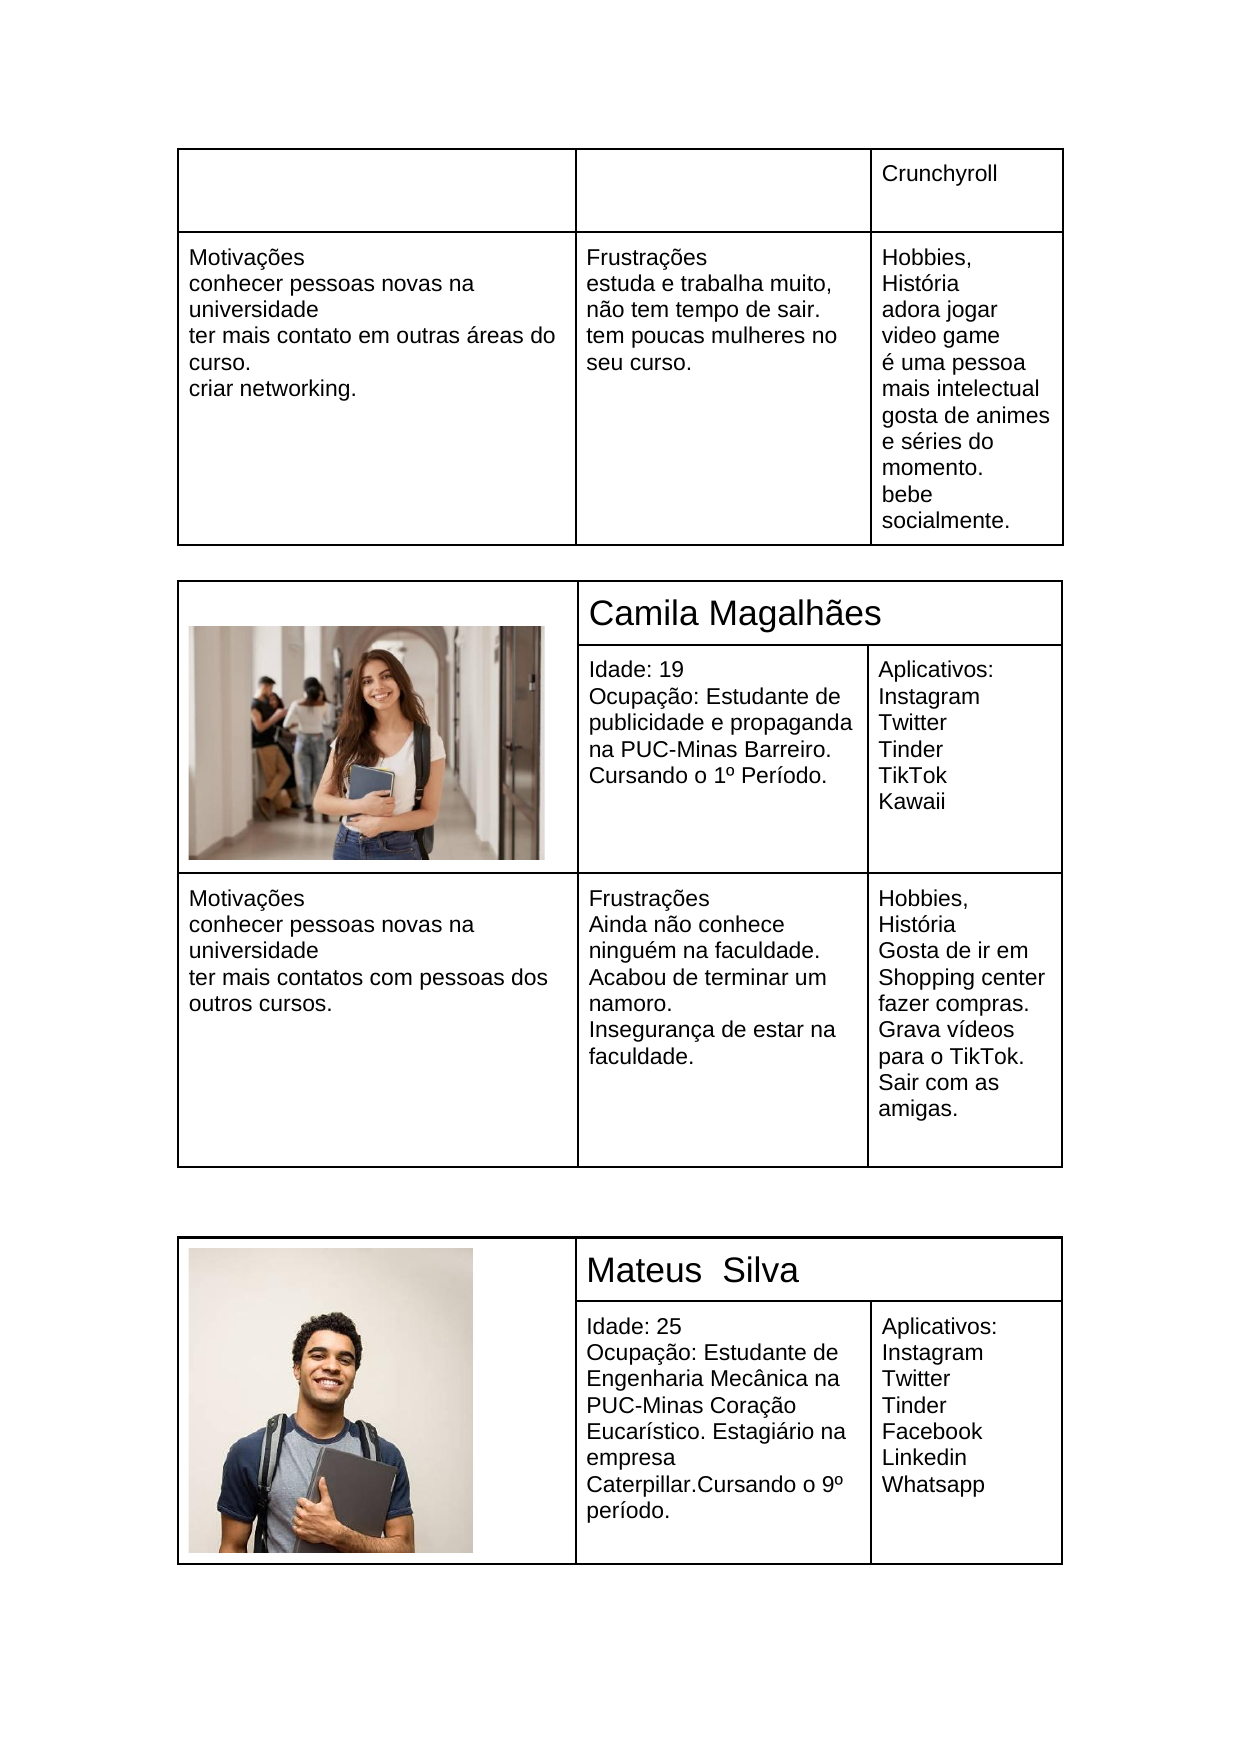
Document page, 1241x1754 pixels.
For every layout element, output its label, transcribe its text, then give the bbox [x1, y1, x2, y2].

table_header Camila Magalhães [579, 582, 1061, 644]
table_cell Idade: 25 Ocupação: Estudante de Engenharia Mecânica na PUC-Minas Coração Eucarístico. Estagiário na empresa Caterpillar.Cursando o 9º período. [577, 1302, 870, 1563]
picture [188, 1248, 473, 1553]
table_cell Hobbies, História Gosta de ir em Shopping center fazer compras. Grava vídeos para o TikTok. Sair com as amigas. [869, 874, 1061, 1166]
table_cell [577, 150, 870, 231]
table_cell Hobbies, História adora jogar video game é uma pessoa mais intelectual gosta de animes e séries do momento. bebe socialmente. [872, 233, 1062, 544]
table_cell Motivações conhecer pessoas novas na universidade ter mais contatos com pessoas dos outros cursos. [179, 874, 577, 1166]
table_cell Frustrações Ainda não conhece ninguém na faculdade. Acabou de terminar um namoro. Insegurança de estar na faculdade. [579, 874, 867, 1166]
table_cell Aplicativos: Instagram Twitter Tinder Facebook Linkedin Whatsapp [872, 1302, 1061, 1563]
table_cell Aplicativos: Instagram Twitter Tinder TikTok Kawaii [869, 646, 1061, 872]
table_header [179, 1239, 575, 1563]
table_cell Frustrações estuda e trabalha muito, não tem tempo de sair. tem poucas mulheres no seu curso. [577, 233, 870, 544]
table_header [179, 582, 577, 872]
table_cell Idade: 19 Ocupação: Estudante de publicidade e propaganda na PUC-Minas Barreiro. Cursando o 1º Período. [579, 646, 867, 872]
table_header Mateus Silva [577, 1239, 1061, 1300]
table_cell Motivações conhecer pessoas novas na universidade ter mais contato em outras áreas do curso. criar networking. [179, 233, 575, 544]
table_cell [872, 150, 1062, 231]
picture [188, 626, 545, 860]
